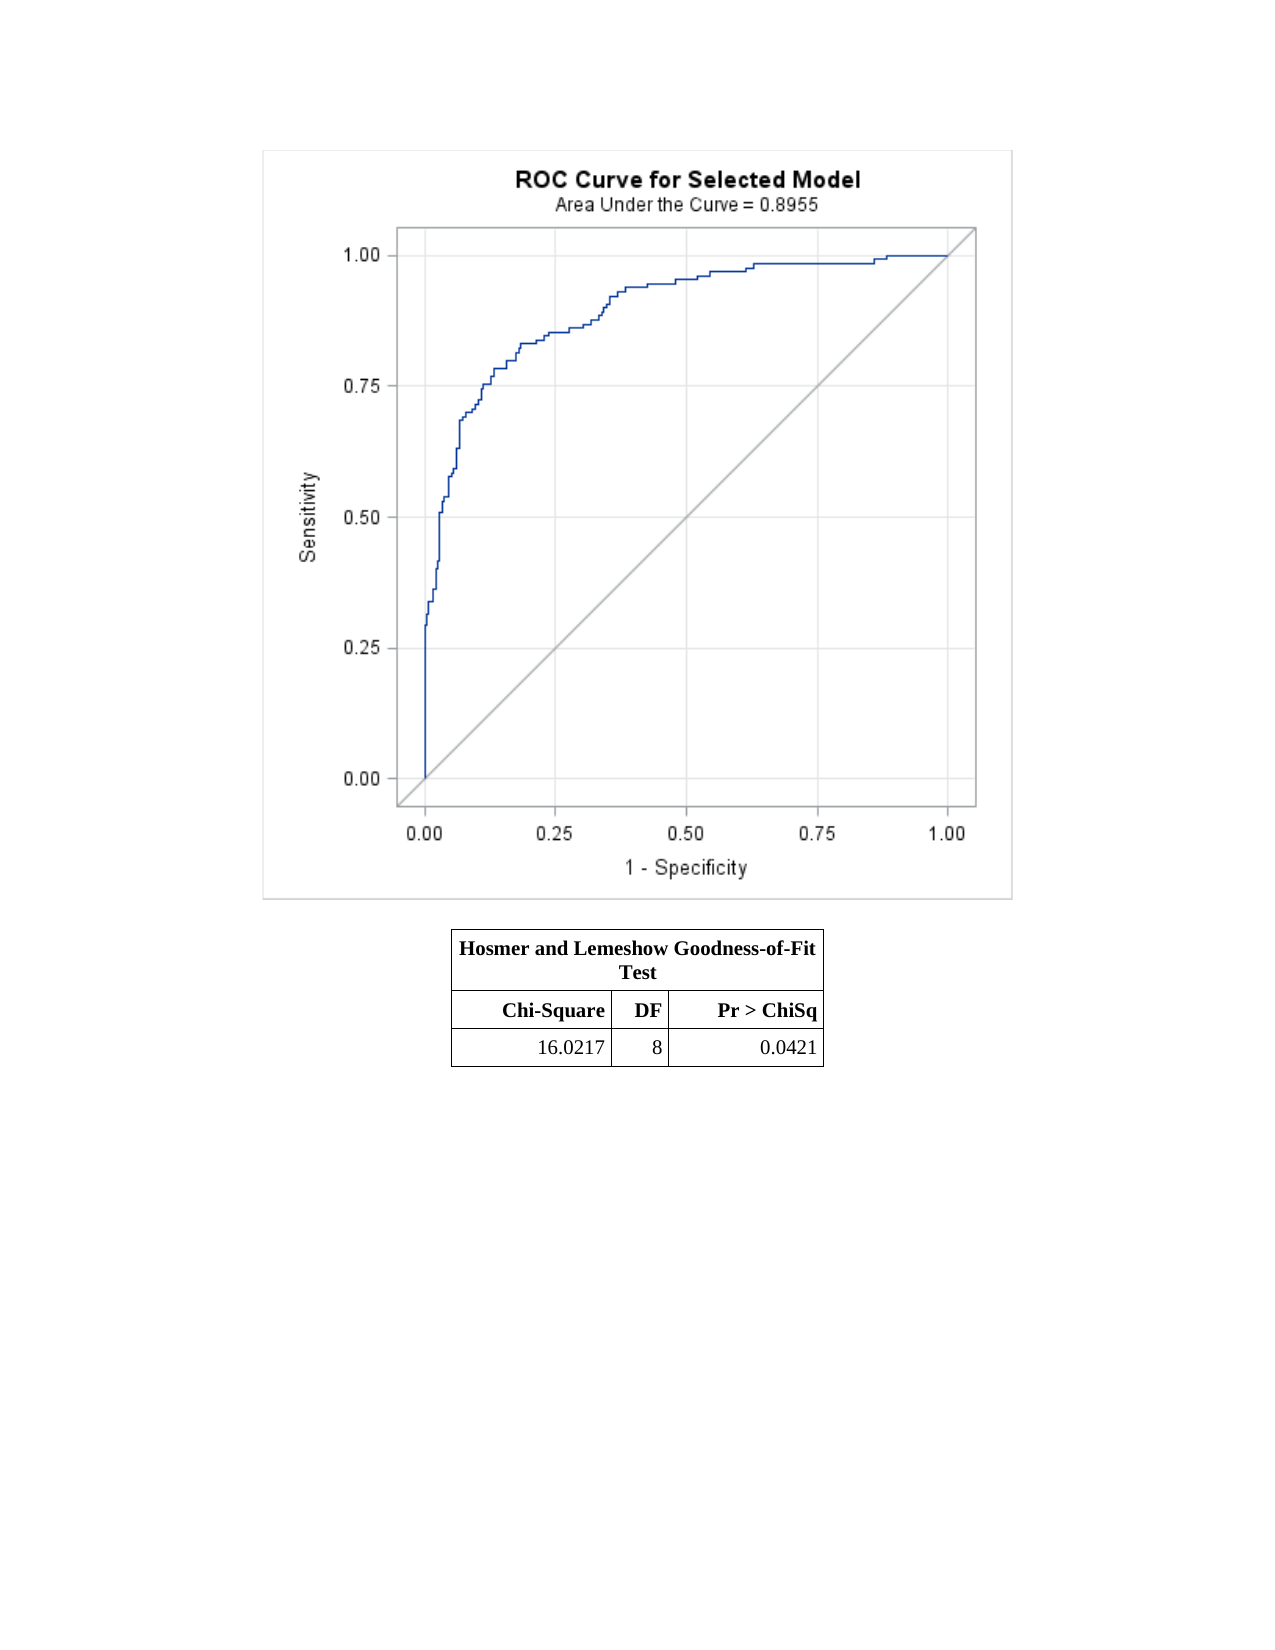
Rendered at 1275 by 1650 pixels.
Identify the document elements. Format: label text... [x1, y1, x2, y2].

table_cell 16.0217 [452, 1029, 611, 1066]
table_cell DF [612, 991, 668, 1028]
table_cell Chi-Square [452, 991, 611, 1028]
picture [262, 150, 1013, 900]
table_cell 0.0421 [669, 1029, 823, 1066]
table_cell 8 [612, 1029, 668, 1066]
table_cell Pr > ChiSq [669, 991, 823, 1028]
table_header Hosmer and Lemeshow Goodness-of-Fit Test [452, 930, 823, 990]
